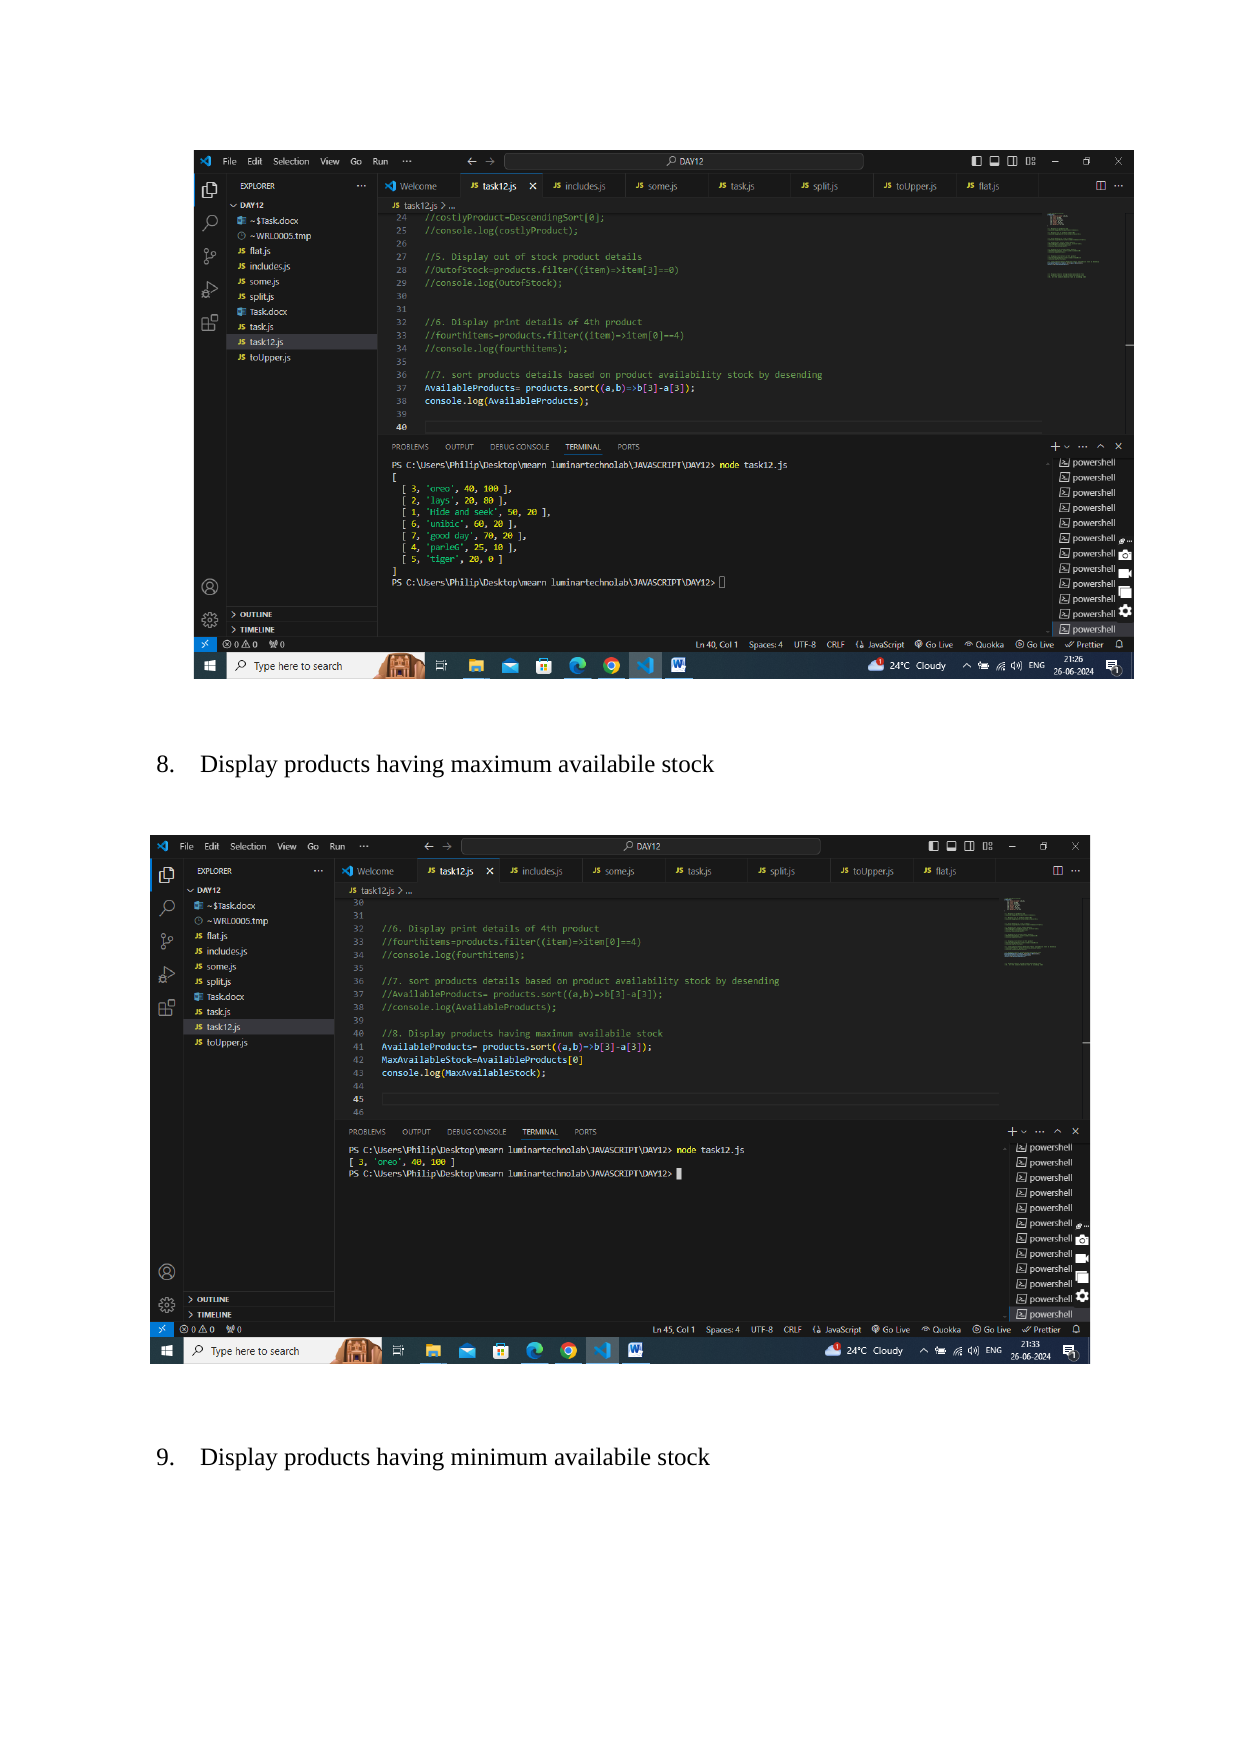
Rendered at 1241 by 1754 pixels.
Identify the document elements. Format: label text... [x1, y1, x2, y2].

list Display products having maximum availabile stock [156, 749, 1090, 778]
list Display products having minimum availabile stock [156, 1442, 1090, 1471]
picture [193, 150, 1134, 679]
picture [150, 835, 1091, 1364]
